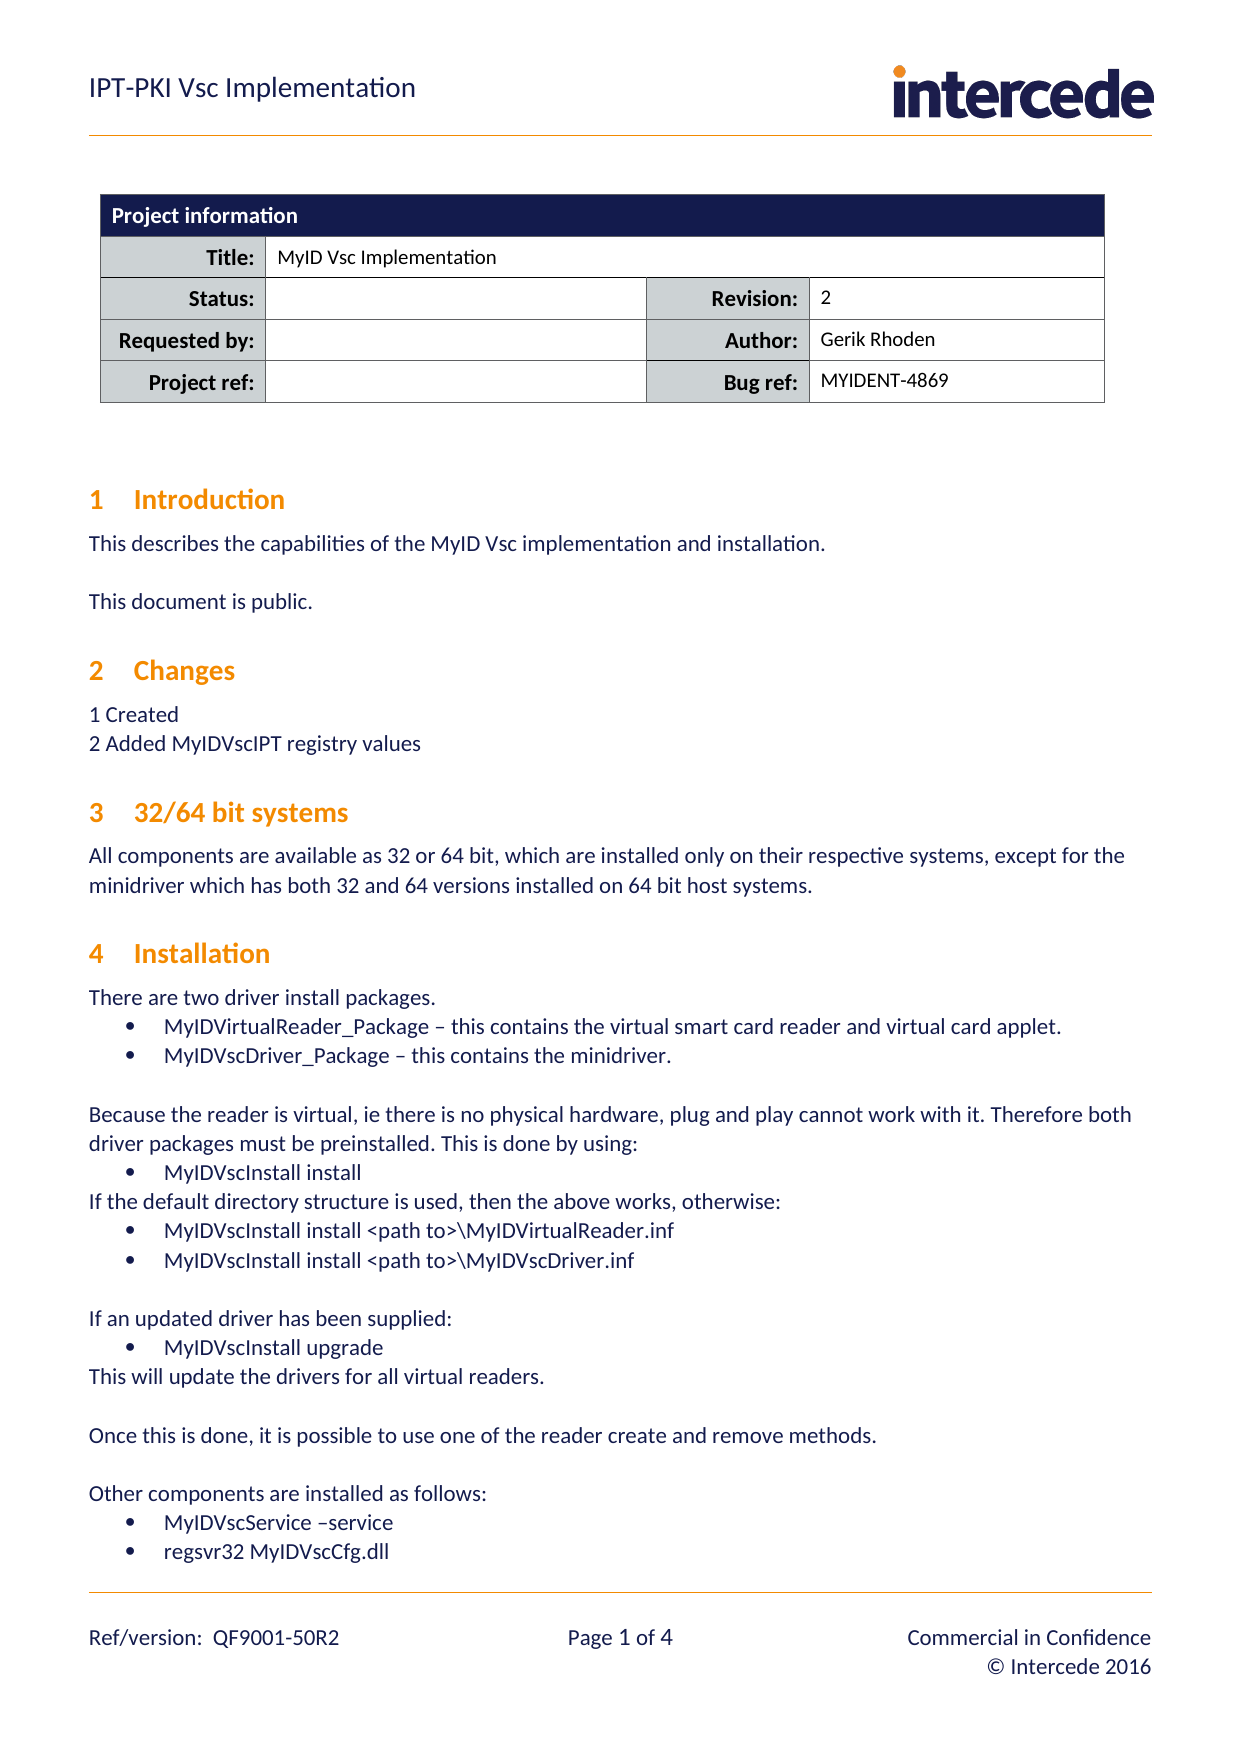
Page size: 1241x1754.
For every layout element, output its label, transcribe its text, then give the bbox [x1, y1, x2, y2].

subtitle Installation [89, 941, 1152, 970]
table_cell Author: [647, 320, 809, 360]
list MyIDVscInstall upgrade [126, 1332, 1152, 1361]
table_cell MyID Vsc Implementation [266, 237, 1104, 277]
table_cell [266, 278, 646, 319]
table_cell Project ref: [101, 361, 265, 402]
picture [891, 64, 1155, 120]
table_cell Title: [101, 237, 265, 277]
text 1 Created [89, 699, 1152, 728]
text If an updated driver has been supplied: [89, 1303, 1152, 1332]
text 2 Added MyIDVscIPT registry values [89, 728, 1152, 757]
subtitle Introduction [89, 486, 1152, 516]
list MyIDVscService –service [126, 1507, 1152, 1536]
text Other components are installed as follows: [89, 1478, 1152, 1507]
list MyIDVscInstall install [126, 1157, 1152, 1186]
text All components are available as 32 or 64 bit, which are installed only on their respective systems, except for the minidriver which has both 32 and 64 versions installed on 64 bit host systems. [89, 841, 1152, 899]
list MyIDVscInstall install <path to>\MyIDVirtualReader.inf [126, 1216, 1152, 1245]
table_cell Revision: [647, 278, 809, 319]
table_cell Status: [101, 278, 265, 319]
table_cell 2 [810, 278, 1104, 319]
text There are two driver install packages. [89, 982, 1152, 1011]
subtitle 32/64 bit systems [89, 799, 1152, 828]
text This describes the capabilities of the MyID Vsc implementation and installation. [89, 528, 1152, 557]
list MyIDVirtualReader_Package – this contains the virtual smart card reader and virtual card applet. [126, 1011, 1152, 1041]
table_header Project information [101, 195, 1104, 236]
table_cell Requested by: [101, 320, 265, 360]
list MyIDVscInstall install <path to>\MyIDVscDriver.inf [126, 1245, 1152, 1274]
list MyIDVscDriver_Package – this contains the minidriver. [126, 1041, 1152, 1070]
table_cell MYIDENT-4869 [810, 361, 1104, 402]
table_cell Gerik Rhoden [810, 320, 1104, 360]
text If the default directory structure is used, then the above works, otherwise: [89, 1186, 1152, 1216]
text Because the reader is virtual, ie there is no physical hardware, plug and play cannot work with it. Therefore both driver packages must be preinstalled. This is done by using: [89, 1099, 1152, 1157]
subtitle Changes [89, 657, 1152, 686]
text This document is public. [89, 586, 1152, 616]
table_cell [266, 320, 646, 360]
table_cell [266, 361, 646, 402]
table_cell Bug ref: [647, 361, 809, 402]
text This will update the drivers for all virtual readers. [89, 1361, 1152, 1391]
text Once this is done, it is possible to use one of the reader create and remove methods. [89, 1420, 1152, 1449]
list regsvr32 MyIDVscCfg.dll [126, 1536, 1152, 1566]
